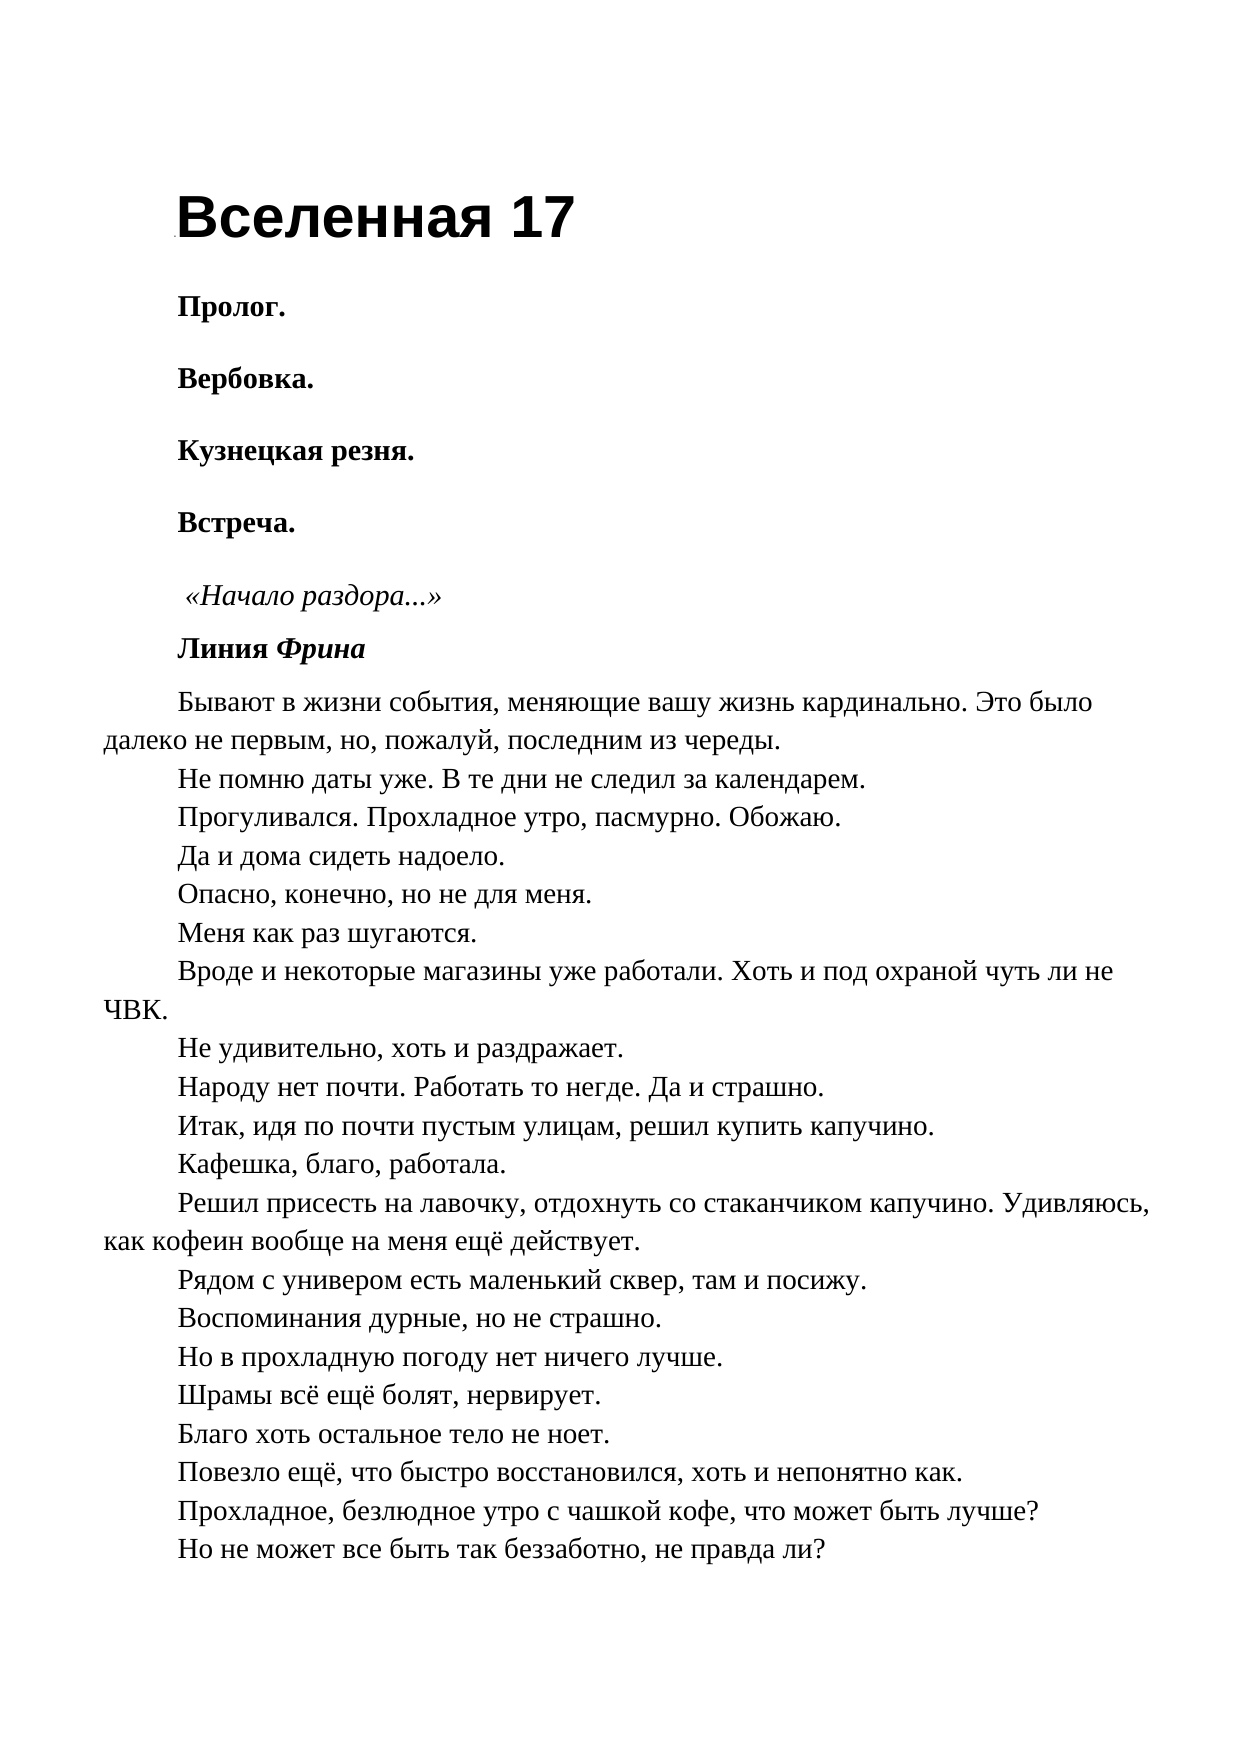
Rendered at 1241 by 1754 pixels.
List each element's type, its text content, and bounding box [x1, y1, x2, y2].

text Линия Фрина [177, 630, 1152, 665]
text Прохладное, безлюдное утро с чашкой кофе, что может быть лучше? [103, 1493, 1152, 1527]
text Итак, идя по почти пустым улицам, решил купить капучино. [103, 1108, 1152, 1141]
text Да и дома сидеть надоело. [103, 838, 1152, 871]
text Кафешка, благо, работала. [103, 1146, 1152, 1180]
text Рядом с универом есть маленький сквер, там и посижу. [103, 1262, 1152, 1295]
text «Начало раздора...» [177, 577, 1152, 611]
text Воспоминания дурные, но не страшно. [103, 1300, 1152, 1334]
text Встреча. [177, 504, 1152, 539]
text Пролог. [177, 288, 1152, 323]
text Шрамы всё ещё болят, нервирует. [103, 1377, 1152, 1411]
text Решил присесть на лавочку, отдохнуть со стаканчиком капучино. Удивляюсь, как кофеин вообще на меня ещё действует. [103, 1185, 1152, 1257]
text Меня как раз шугаются. [103, 915, 1152, 948]
text Повезло ещё, что быстро восстановился, хоть и непонятно как. [103, 1454, 1152, 1488]
text ВВселенная 17 [174, 118, 1152, 251]
text Но в прохладную погоду нет ничего лучше. [103, 1339, 1152, 1372]
text Не помню даты уже. В те дни не следил за календарем. [103, 761, 1152, 794]
text Опасно, конечно, но не для меня. [103, 876, 1152, 910]
text Но не может все быть так беззаботно, не правда ли? [103, 1532, 1152, 1565]
text Прогуливался. Прохладное утро, пасмурно. Обожаю. [103, 799, 1152, 833]
text Благо хоть остальное тело не ноет. [103, 1416, 1152, 1449]
text Вербовка. [177, 360, 1152, 395]
text Бывают в жизни события, меняющие вашу жизнь кардинально. Это было далеко не первым, но, пожалуй, последним из череды. [103, 684, 1152, 756]
text Не удивительно, хоть и раздражает. [103, 1031, 1152, 1064]
text Кузнецкая резня. [177, 432, 1152, 467]
text Народу нет почти. Работать то негде. Да и страшно. [103, 1069, 1152, 1103]
text Вроде и некоторые магазины уже работали. Хоть и под охраной чуть ли не ЧВК. [103, 953, 1152, 1026]
